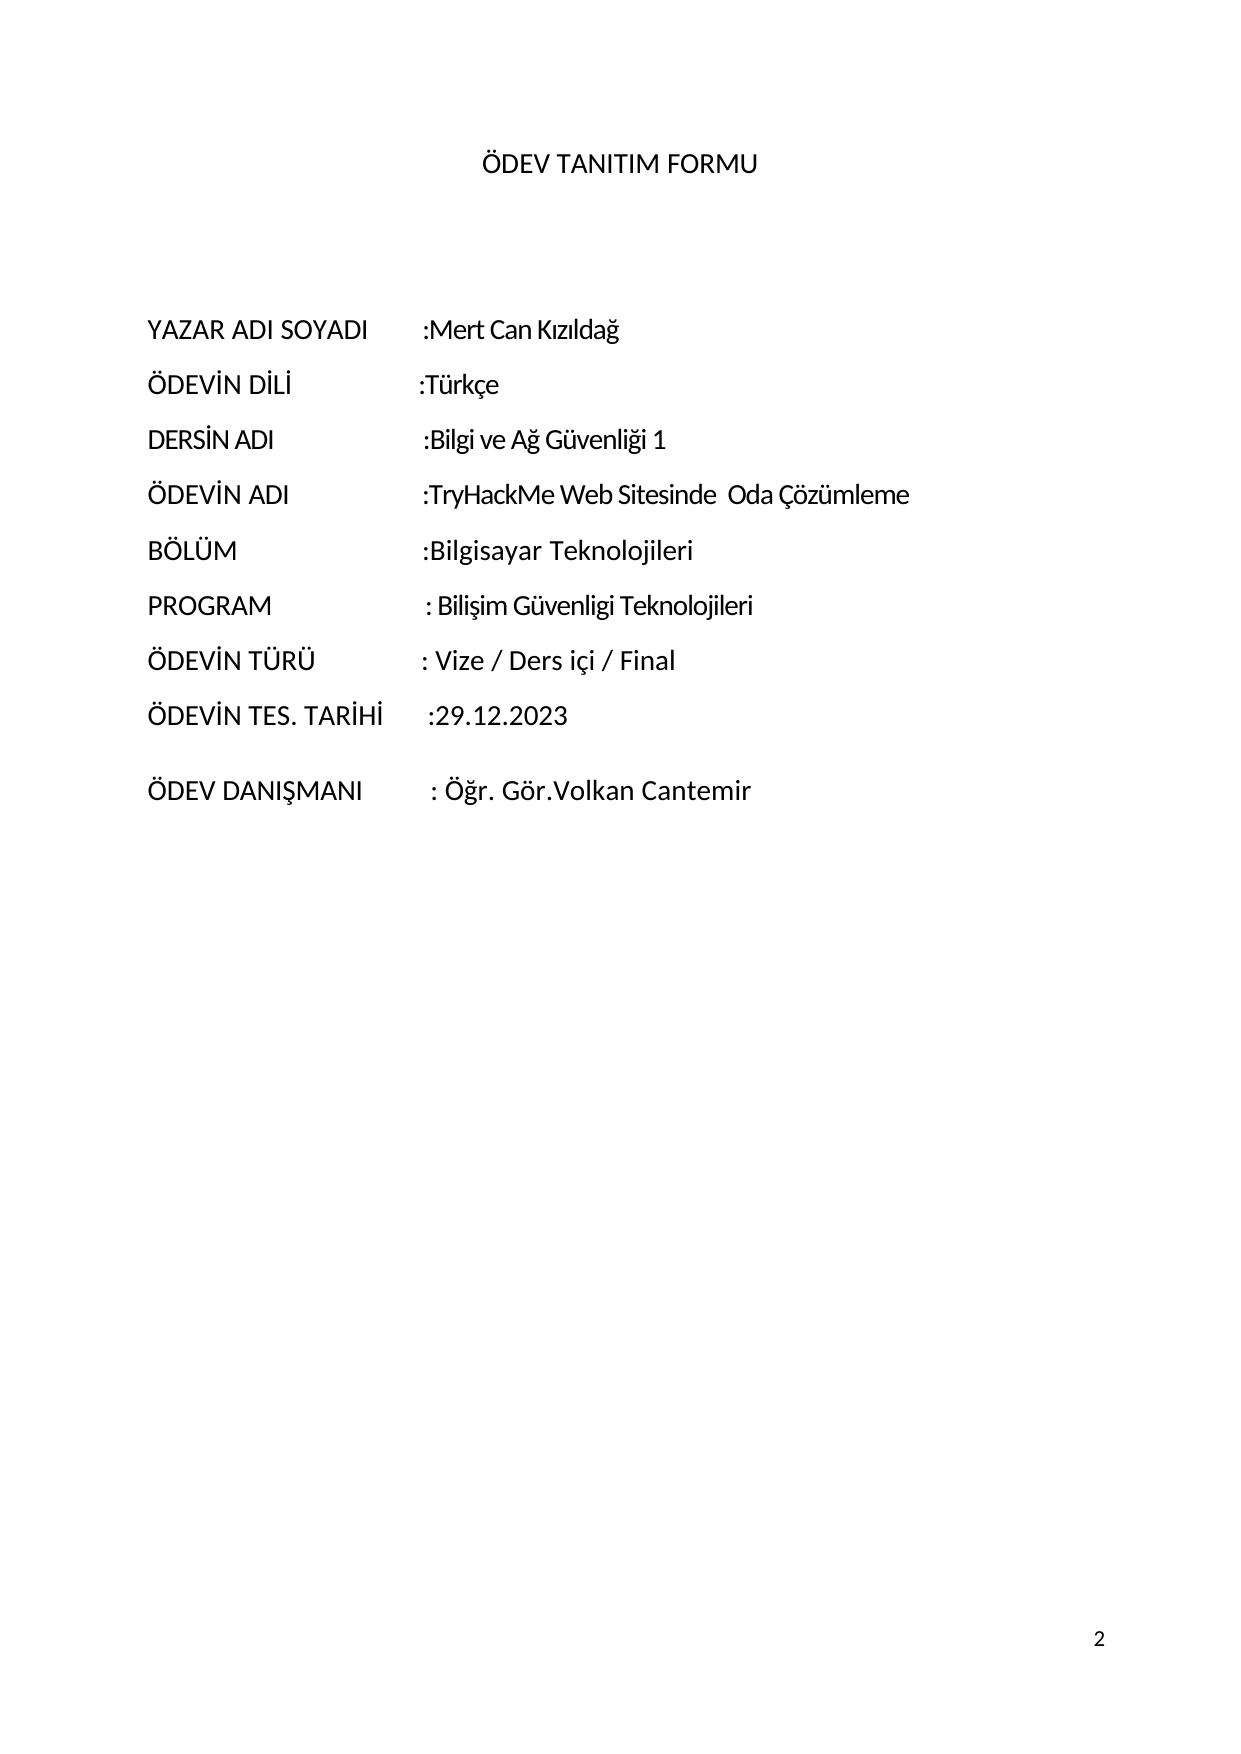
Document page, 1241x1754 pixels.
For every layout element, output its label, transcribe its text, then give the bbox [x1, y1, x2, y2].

text PROGRAM : Bilişim Güvenligi Teknolojileri [147, 587, 1105, 622]
text ÖDEVİN ADI :TryHackMe Web Sitesinde Oda Çözümleme [147, 476, 1105, 512]
text ÖDEVİN DİLİ :Türkçe [147, 366, 1105, 402]
text ÖDEVİN TÜRÜ : Vize / Ders içi / Final ÖDEVİN TES. TARİHİ :29.12.2023 [147, 642, 676, 733]
text YAZAR ADI SOYADI :Mert Can Kızıldağ [147, 311, 1105, 347]
text ÖDEV DANIŞMANI : Öğr. Gör.Volkan Cantemir [147, 772, 1105, 807]
text DERSİN ADI :Bilgi ve Ağ Güvenliği 1 [147, 421, 1105, 457]
text BÖLÜM :Bilgisayar Teknolojileri [147, 532, 1105, 567]
text ÖDEV TANITIM FORMU [294, 146, 946, 181]
